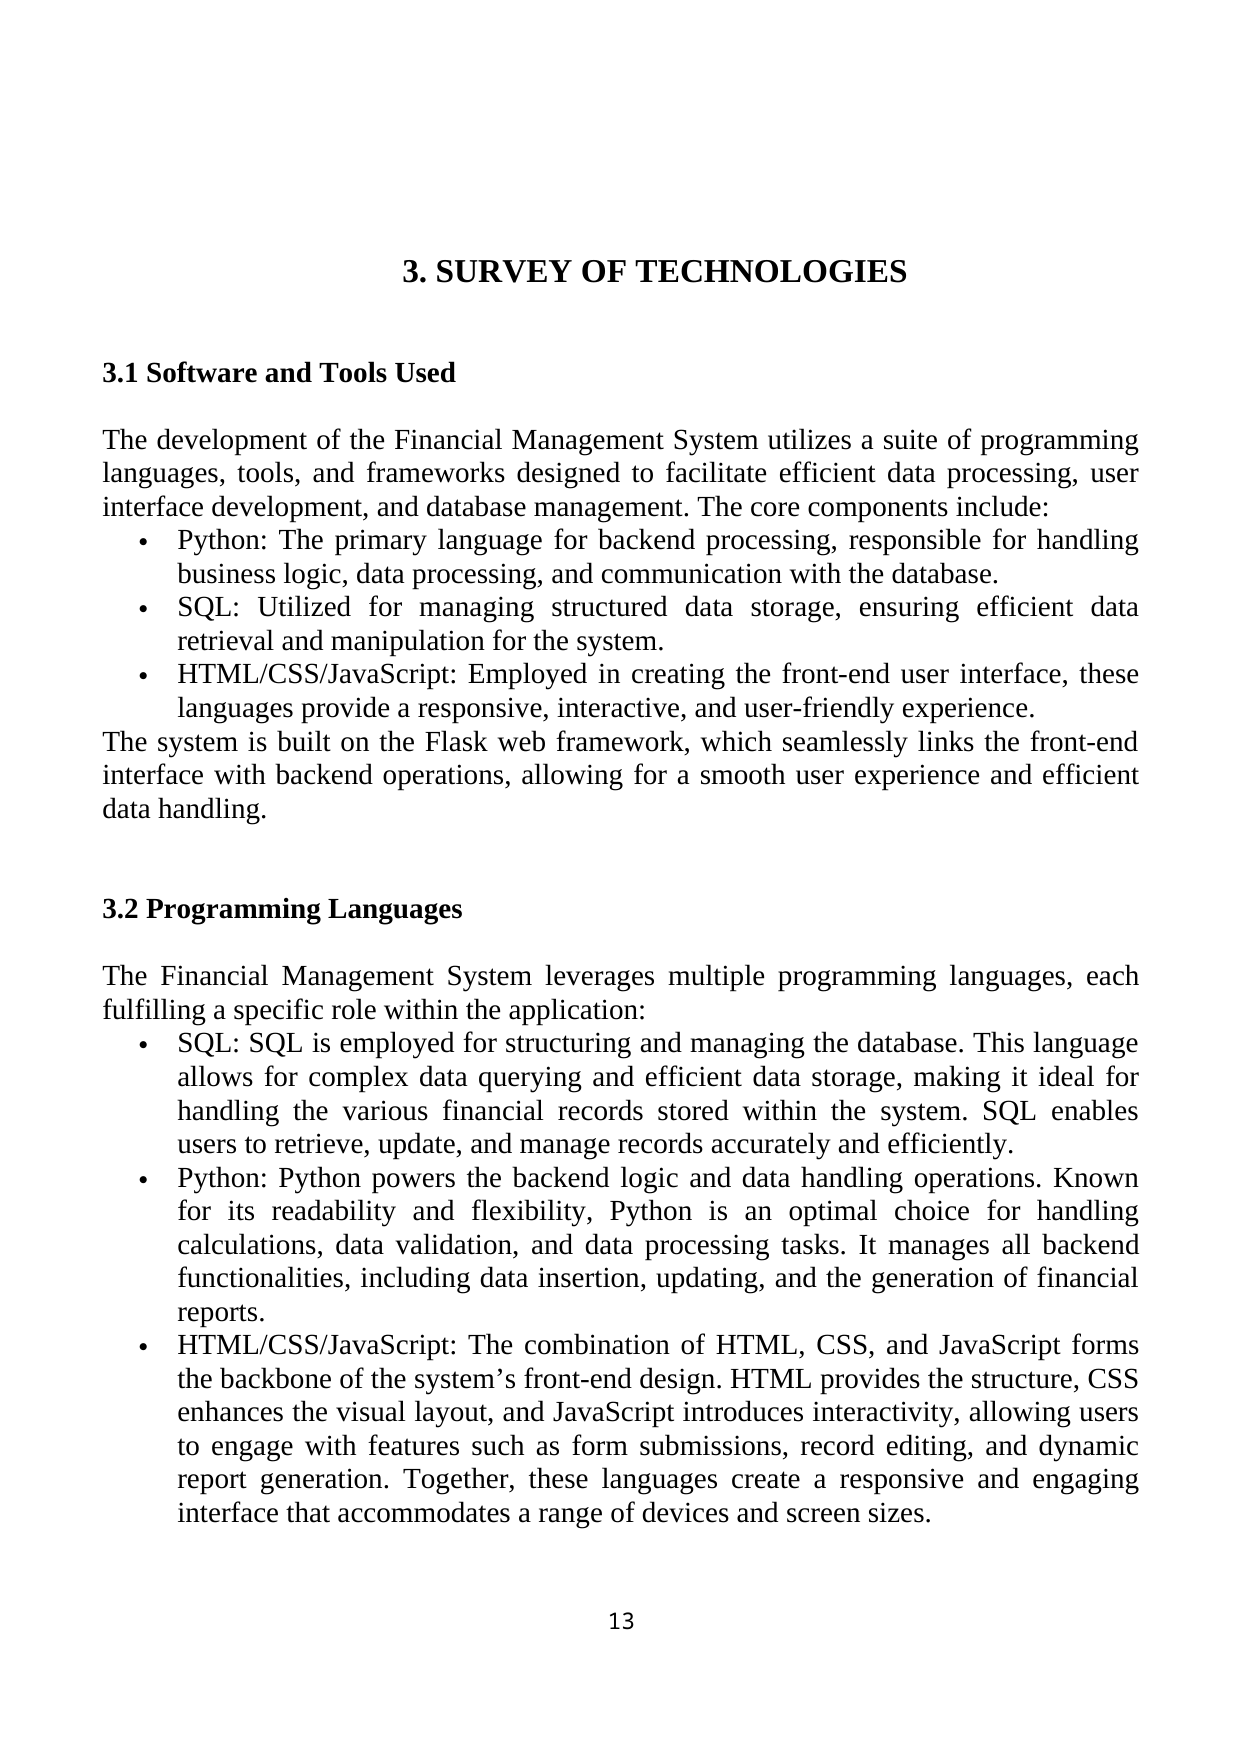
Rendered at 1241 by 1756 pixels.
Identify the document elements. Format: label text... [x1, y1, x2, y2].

list HTML/CSS/JavaScript: The combination of HTML, CSS, and JavaScript forms the backbone of the system’s front-end design. HTML provides the structure, CSS enhances the visual layout, and JavaScript introduces interactivity, allowing users to engage with features such as form submissions, record editing, and dynamic report generation. Together, these languages create a responsive and engaging interface that accommodates a range of devices and screen sizes. [139, 1327, 1140, 1529]
list SQL: Utilized for managing structured data storage, ensuring efficient data retrieval and manipulation for the system. [139, 589, 1140, 657]
text The system is built on the Flask web framework, which seamlessly links the front-end interface with backend operations, allowing for a smooth user experience and efficient data handling. [102, 724, 1140, 824]
list HTML/CSS/JavaScript: Employed in creating the front-end user interface, these languages provide a responsive, interactive, and user-friendly experience. [139, 657, 1140, 724]
text 3.2 Programming Languages [102, 891, 1140, 925]
text 3. SURVEY OF TECHNOLOGIES [402, 252, 1140, 290]
text The development of the Financial Management System utilizes a suite of programming languages, tools, and frameworks designed to facilitate efficient data processing, user interface development, and database management. The core components include: [102, 422, 1140, 522]
text 3.1 Software and Tools Used [102, 321, 1140, 388]
text The Financial Management System leverages multiple programming languages, each fulfilling a specific role within the application: [102, 958, 1140, 1026]
list Python: Python powers the backend logic and data handling operations. Known for its readability and flexibility, Python is an optimal choice for handling calculations, data validation, and data processing tasks. It manages all backend functionalities, including data insertion, updating, and the generation of financial reports. [139, 1160, 1140, 1327]
list SQL: SQL is employed for structuring and managing the database. This language allows for complex data querying and efficient data storage, making it ideal for handling the various financial records stored within the system. SQL enables users to retrieve, update, and manage records accurately and efficiently. [139, 1026, 1140, 1160]
list Python: The primary language for backend processing, responsible for handling business logic, data processing, and communication with the database. [139, 522, 1140, 589]
